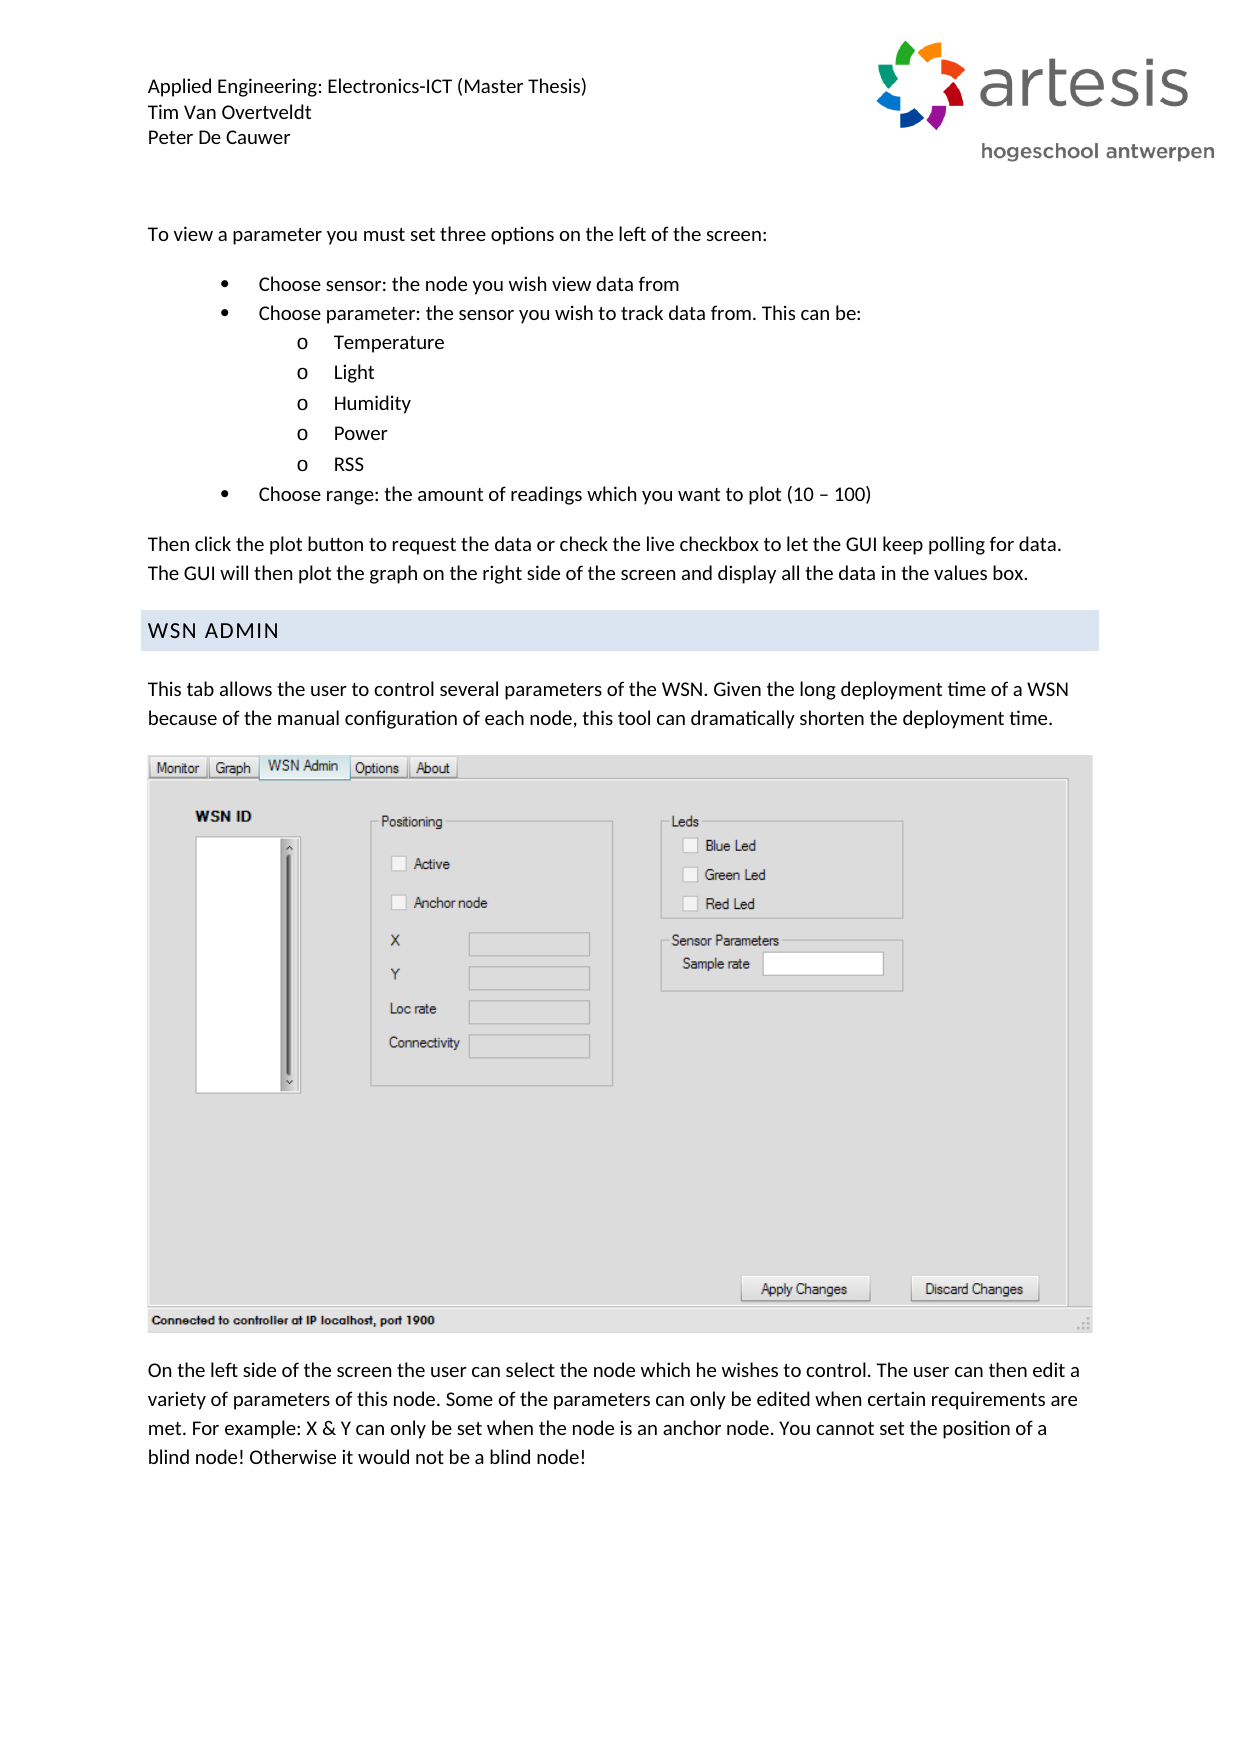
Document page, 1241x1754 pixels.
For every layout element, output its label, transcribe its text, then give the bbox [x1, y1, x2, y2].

list Temperature [296, 329, 1093, 356]
list Humidity [296, 390, 1093, 416]
text On the left side of the screen the user can select the node which he wishes to control. The user can then edit a variety of parameters of this node. Some of the parameters can only be edited when certain requirements are met. For example: X & Y can only be set when the node is an anchor node. You cannot set the position of a blind node! Otherwise it would not be a blind node! [148, 1357, 1093, 1470]
list Choose sensor: the node you wish view data from [221, 271, 1093, 296]
list Power [296, 420, 1093, 447]
list Choose range: the amount of readings which you want to plot (10 – 100) [221, 481, 1093, 507]
list Choose parameter: the sensor you wish to track data from. This can be: [221, 300, 1093, 325]
picture [147, 755, 1093, 1333]
subtitle WSN Admin [148, 617, 1093, 645]
list RSS [296, 451, 1093, 477]
list Light [296, 359, 1093, 386]
text Then click the plot button to request the data or check the live checkbox to let the GUI keep polling for data. The GUI will then plot the graph on the right side of the screen and display all the data in the values box. [148, 531, 1093, 586]
text To view a parameter you must set three options on the left of the screen: [148, 221, 1093, 246]
picture [875, 39, 1219, 162]
text This tab allows the user to control several parameters of the WSN. Given the long deployment time of a WSN because of the manual configuration of each node, this tool can dramatically shorten the deployment time. [148, 676, 1093, 731]
